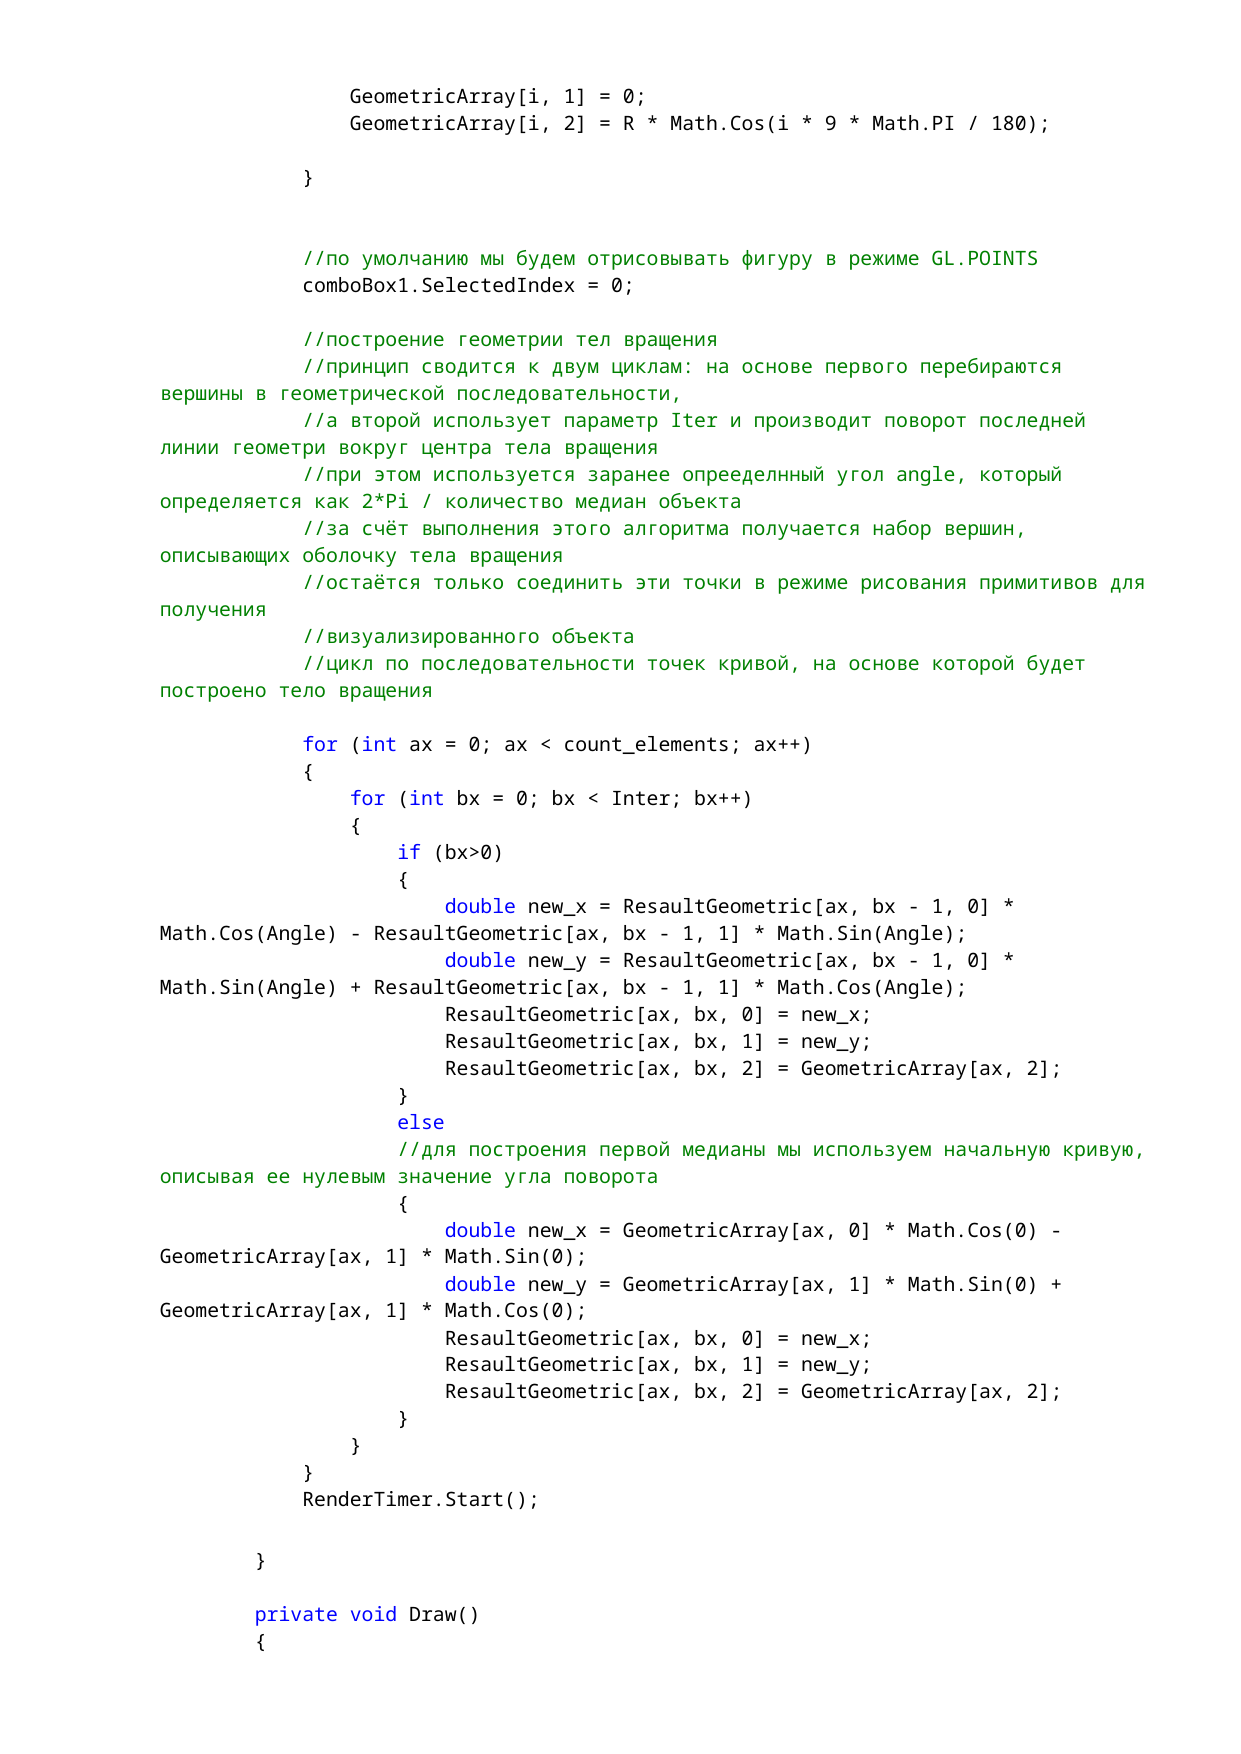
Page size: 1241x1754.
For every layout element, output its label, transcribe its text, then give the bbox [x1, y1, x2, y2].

text RenderTimer.Start(); [159, 1486, 1152, 1513]
text for (int ax = 0; ax < count_elements; ax++) [159, 730, 1152, 757]
text ResaultGeometric[ax, bx, 1] = new_y; [159, 1027, 1152, 1054]
text { [159, 811, 1152, 838]
text } [159, 1546, 1152, 1573]
text double new_x = GeometricArray[ax, 0] * Math.Cos(0) - GeometricArray[ax, 1] * Math.Sin(0); [159, 1216, 1152, 1270]
text } [159, 1405, 1152, 1432]
text //цикл по последовательности точек кривой, на основе которой будет построено тело вращения [159, 649, 1152, 703]
text //при этом используется заранее опрееделнный угол angle, который определяется как 2*Pi / количество медиан объекта [159, 460, 1152, 514]
text { [159, 757, 1152, 784]
text //для построения первой медианы мы используем начальную кривую, описывая ее нулевым значение угла поворота [159, 1135, 1152, 1189]
text for (int bx = 0; bx < Inter; bx++) [159, 784, 1152, 811]
text ResaultGeometric[ax, bx, 0] = new_x; [159, 1000, 1152, 1027]
text ResaultGeometric[ax, bx, 2] = GeometricArray[ax, 2]; [159, 1054, 1152, 1081]
text } [159, 164, 1152, 191]
text //построение геометрии тел вращения [159, 326, 1152, 352]
text ResaultGeometric[ax, bx, 1] = new_y; [159, 1351, 1152, 1378]
text comboBox1.SelectedIndex = 0; [159, 272, 1152, 298]
text //визуализированного объекта [159, 622, 1152, 649]
text ResaultGeometric[ax, bx, 0] = new_x; [159, 1324, 1152, 1351]
text //за счёт выполнения этого алгоритма получается набор вершин, описывающих оболочку тела вращения [159, 514, 1152, 568]
text double new_y = GeometricArray[ax, 1] * Math.Sin(0) + GeometricArray[ax, 1] * Math.Cos(0); [159, 1270, 1152, 1324]
text { [159, 865, 1152, 892]
text double new_y = ResaultGeometric[ax, bx - 1, 0] * Math.Sin(Angle) + ResaultGeometric[ax, bx - 1, 1] * Math.Cos(Angle); [159, 946, 1152, 1000]
text //остаётся только соединить эти точки в режиме рисования примитивов для получения [159, 568, 1152, 622]
text GeometricArray[i, 1] = 0; [159, 83, 1152, 110]
text { [159, 1189, 1152, 1216]
text //а второй использует параметр Iter и производит поворот последней линии геометри вокруг центра тела вращения [159, 406, 1152, 460]
text double new_x = ResaultGeometric[ax, bx - 1, 0] * Math.Cos(Angle) - ResaultGeometric[ax, bx - 1, 1] * Math.Sin(Angle); [159, 892, 1152, 946]
text } [159, 1432, 1152, 1459]
text ResaultGeometric[ax, bx, 2] = GeometricArray[ax, 2]; [159, 1378, 1152, 1405]
text if (bx>0) [159, 838, 1152, 865]
text //по умолчанию мы будем отрисовывать фигуру в режиме GL.POINTS [159, 244, 1152, 272]
text } [159, 1459, 1152, 1486]
text GeometricArray[i, 2] = R * Math.Cos(i * 9 * Math.PI / 180); [159, 110, 1152, 137]
text //принцип сводится к двум циклам: на основе первого перебираются вершины в геометрической последовательности, [159, 352, 1152, 406]
text { [159, 1627, 1152, 1654]
text else [159, 1108, 1152, 1135]
text } [159, 1081, 1152, 1108]
text private void Draw() [159, 1600, 1152, 1627]
